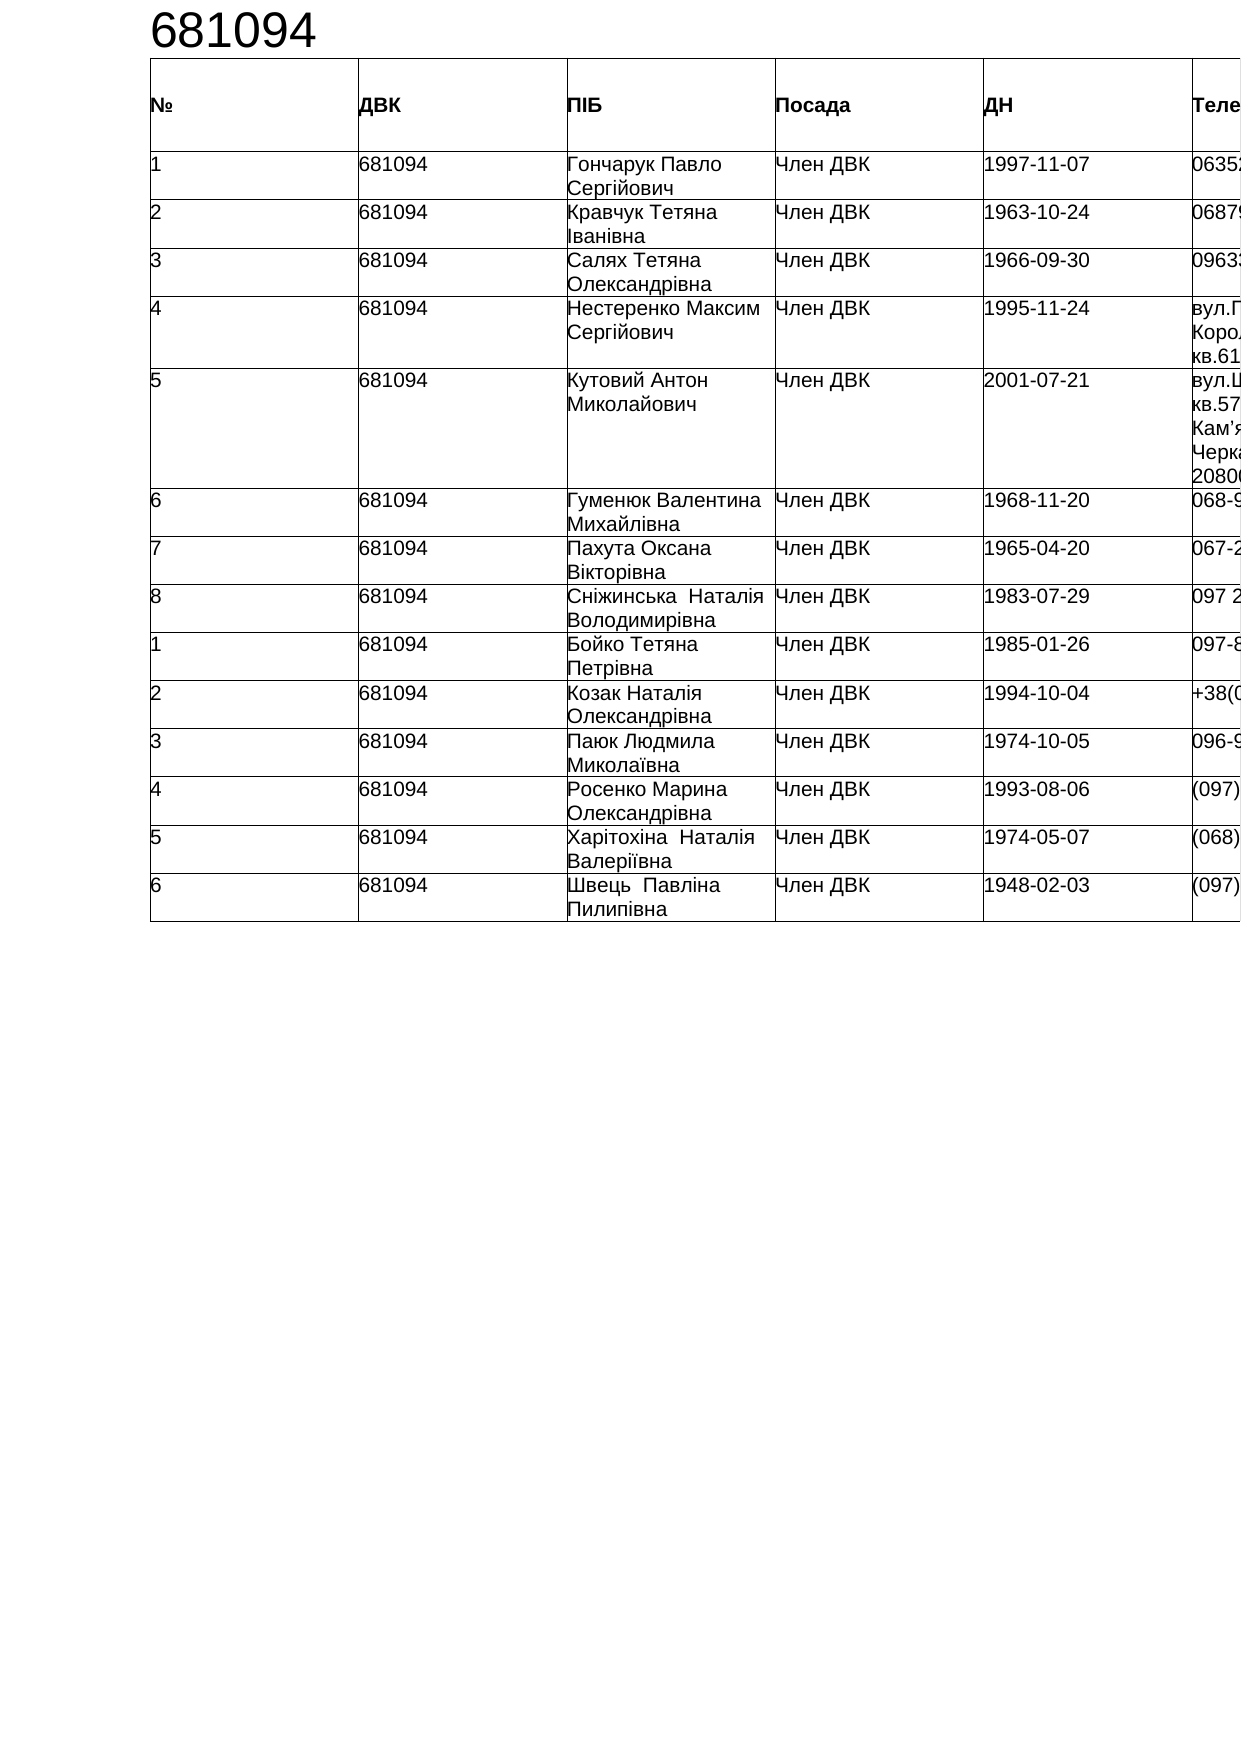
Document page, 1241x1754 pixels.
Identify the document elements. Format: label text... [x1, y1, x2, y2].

table_cell Сніжинська Наталія Володимирівна [568, 585, 775, 632]
table_cell Член ДВК [776, 369, 983, 488]
table_cell Член ДВК [776, 633, 983, 680]
table_cell Росенко Марина Олександрівна [568, 777, 775, 824]
table_cell 681094 [359, 826, 567, 873]
table_cell Кутовий Антон Миколайович [568, 369, 775, 488]
table_cell 681094 [359, 152, 567, 199]
table_cell 096-993-58-04 [1193, 729, 1240, 776]
table_cell вул.Проспект Корольова , буд.12-г, кв.61, м.Київ, 01001 [1193, 297, 1240, 368]
table_cell 681094 [359, 729, 567, 776]
table_cell Член ДВК [776, 489, 983, 536]
table_header ПІБ [568, 59, 775, 151]
table_cell Член ДВК [776, 777, 983, 824]
table_cell Член ДВК [776, 249, 983, 296]
table_cell 8 [151, 585, 358, 632]
table_cell (097) 594-46-87 [1193, 874, 1240, 921]
table_cell 1974-10-05 [984, 729, 1192, 776]
table_cell 1966-09-30 [984, 249, 1192, 296]
text 681094 [150, 0, 1090, 57]
table_cell Гончарук Павло Сергійович [568, 152, 775, 199]
table_cell 681094 [359, 249, 567, 296]
table_cell 7 [151, 537, 358, 584]
table_cell 097 258 56 72 [1193, 585, 1240, 632]
table_cell 5 [151, 369, 358, 488]
table_cell Член ДВК [776, 200, 983, 247]
table_cell 067-288-1261 [1193, 537, 1240, 584]
table_cell Член ДВК [776, 874, 983, 921]
table_cell 1 [151, 152, 358, 199]
table_cell 068-954-0677 [1193, 489, 1240, 536]
table_cell Нестеренко Максим Сергійович [568, 297, 775, 368]
table_cell Бойко Тетяна Петрівна [568, 633, 775, 680]
table_cell вул.Шевченка ,буд.1.кв.57, м.Кам ’янка, Кам’янський р-н, Черкаська обл., 20800 [1193, 369, 1240, 488]
table_cell Гуменюк Валентина Михайлівна [568, 489, 775, 536]
table_cell 0635295664 [1193, 152, 1240, 199]
table_cell 1948-02-03 [984, 874, 1192, 921]
table_cell 1997-11-07 [984, 152, 1192, 199]
table_cell Член ДВК [776, 297, 983, 368]
table_cell 1968-11-20 [984, 489, 1192, 536]
table_cell 5 [151, 826, 358, 873]
table_cell 6 [151, 874, 358, 921]
table_cell Козак Наталія Олександрівна [568, 681, 775, 728]
table_header № [151, 59, 358, 151]
table_cell 2 [151, 681, 358, 728]
table_header ДВК [359, 59, 567, 151]
table_cell 1994-10-04 [984, 681, 1192, 728]
table_cell 6 [151, 489, 358, 536]
table_cell 681094 [359, 585, 567, 632]
table_cell 2 [151, 200, 358, 247]
table_cell (097) 635-33-39 [1193, 777, 1240, 824]
table_cell Салях Тетяна Олександрівна [568, 249, 775, 296]
table_cell 681094 [359, 489, 567, 536]
table_cell Член ДВК [776, 681, 983, 728]
table_cell 0687919401 [1193, 200, 1240, 247]
table_cell 3 [151, 249, 358, 296]
table_cell 3 [151, 729, 358, 776]
table_cell 1 [151, 633, 358, 680]
table_cell 681094 [359, 297, 567, 368]
table_cell Харітохіна Наталія Валеріївна [568, 826, 775, 873]
table_cell 681094 [359, 369, 567, 488]
table_cell 1995-11-24 [984, 297, 1192, 368]
table_cell Кравчук Тетяна Іванівна [568, 200, 775, 247]
table_cell 097-835-16-29 [1193, 633, 1240, 680]
table_cell 1993-08-06 [984, 777, 1192, 824]
table_cell 4 [151, 777, 358, 824]
table_cell 1983-07-29 [984, 585, 1192, 632]
table_header Телефон [1193, 59, 1240, 151]
table_cell 681094 [359, 537, 567, 584]
table_cell Швець Павліна Пилипівна [568, 874, 775, 921]
table_cell Член ДВК [776, 537, 983, 584]
table_cell 1985-01-26 [984, 633, 1192, 680]
table_cell Член ДВК [776, 152, 983, 199]
table_cell Паюк Людмила Миколаївна [568, 729, 775, 776]
table_cell 681094 [359, 874, 567, 921]
table_cell 2001-07-21 [984, 369, 1192, 488]
table_cell 0963306867 [1193, 249, 1240, 296]
table_cell Член ДВК [776, 729, 983, 776]
table_cell (068) 772-83-82 [1193, 826, 1240, 873]
table_header Посада [776, 59, 983, 151]
table_cell Член ДВК [776, 826, 983, 873]
table_header ДН [984, 59, 1192, 151]
table_cell 1974-05-07 [984, 826, 1192, 873]
table_cell 1965-04-20 [984, 537, 1192, 584]
table_cell 681094 [359, 200, 567, 247]
table_cell 1963-10-24 [984, 200, 1192, 247]
table_cell 4 [151, 297, 358, 368]
table_cell +38(096)7164278 [1193, 681, 1240, 728]
table_cell 681094 [359, 777, 567, 824]
table_cell 681094 [359, 633, 567, 680]
table_cell 681094 [359, 681, 567, 728]
table_cell Пахута Оксана Вікторівна [568, 537, 775, 584]
table_cell Член ДВК [776, 585, 983, 632]
